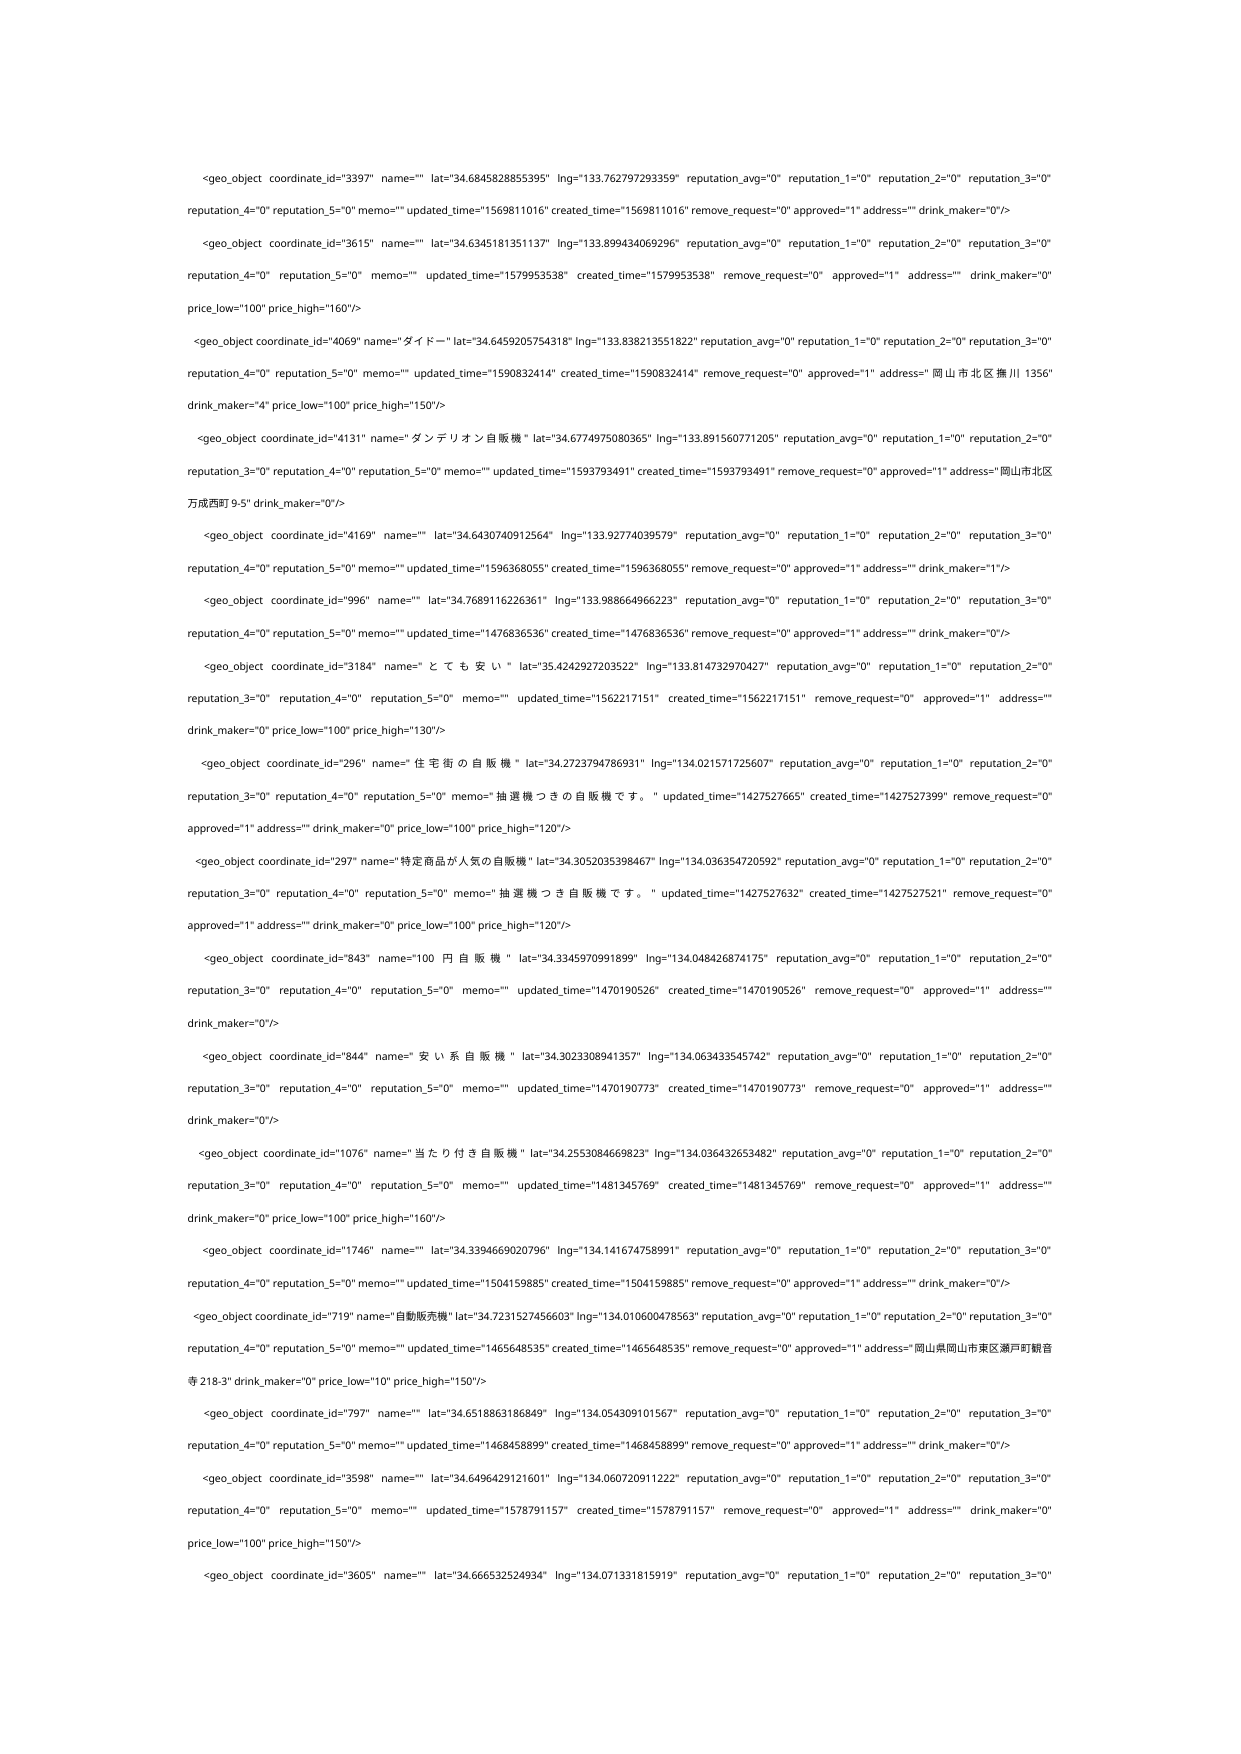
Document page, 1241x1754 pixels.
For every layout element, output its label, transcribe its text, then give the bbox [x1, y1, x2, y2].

text <geo_object coordinate_id="1076" name="当たり付き自販機" lat="34.2553084669823" lng="134.036432653482" reputation_avg="0" reputation_1="0" reputation_2="0" reputation_3="0" reputation_4="0" reputation_5="0" memo="" updated_time="1481345769" created_time="1481345769" remove_request="0" approved="1" address="" drink_maker="0" price_low="100" price_high="160"/> [187, 1137, 1053, 1234]
text <geo_object coordinate_id="4069" name="ダイドー" lat="34.6459205754318" lng="133.838213551822" reputation_avg="0" reputation_1="0" reputation_2="0" reputation_3="0" reputation_4="0" reputation_5="0" memo="" updated_time="1590832414" created_time="1590832414" remove_request="0" approved="1" address="岡山市北区撫川1356" drink_maker="4" price_low="100" price_high="150"/> [187, 324, 1053, 422]
text <geo_object coordinate_id="3184" name="とても安い" lat="35.4242927203522" lng="133.814732970427" reputation_avg="0" reputation_1="0" reputation_2="0" reputation_3="0" reputation_4="0" reputation_5="0" memo="" updated_time="1562217151" created_time="1562217151" remove_request="0" approved="1" address="" drink_maker="0" price_low="100" price_high="130"/> [187, 649, 1053, 747]
text <geo_object coordinate_id="3615" name="" lat="34.6345181351137" lng="133.899434069296" reputation_avg="0" reputation_1="0" reputation_2="0" reputation_3="0" reputation_4="0" reputation_5="0" memo="" updated_time="1579953538" created_time="1579953538" remove_request="0" approved="1" address="" drink_maker="0" price_low="100" price_high="160"/> [187, 227, 1053, 324]
text <geo_object coordinate_id="3397" name="" lat="34.6845828855395" lng="133.762797293359" reputation_avg="0" reputation_1="0" reputation_2="0" reputation_3="0" reputation_4="0" reputation_5="0" memo="" updated_time="1569811016" created_time="1569811016" remove_request="0" approved="1" address="" drink_maker="0"/> [187, 162, 1053, 227]
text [187, 1559, 1053, 1592]
text <geo_object coordinate_id="719" name="自動販売機" lat="34.7231527456603" lng="134.010600478563" reputation_avg="0" reputation_1="0" reputation_2="0" reputation_3="0" reputation_4="0" reputation_5="0" memo="" updated_time="1465648535" created_time="1465648535" remove_request="0" approved="1" address="岡山県岡山市東区瀬戸町観音寺218-3" drink_maker="0" price_low="10" price_high="150"/> [187, 1299, 1053, 1397]
text <geo_object coordinate_id="1746" name="" lat="34.3394669020796" lng="134.141674758991" reputation_avg="0" reputation_1="0" reputation_2="0" reputation_3="0" reputation_4="0" reputation_5="0" memo="" updated_time="1504159885" created_time="1504159885" remove_request="0" approved="1" address="" drink_maker="0"/> [187, 1234, 1053, 1299]
text <geo_object coordinate_id="3598" name="" lat="34.6496429121601" lng="134.060720911222" reputation_avg="0" reputation_1="0" reputation_2="0" reputation_3="0" reputation_4="0" reputation_5="0" memo="" updated_time="1578791157" created_time="1578791157" remove_request="0" approved="1" address="" drink_maker="0" price_low="100" price_high="150"/> [187, 1462, 1053, 1559]
text <geo_object coordinate_id="296" name="住宅街の自販機" lat="34.2723794786931" lng="134.021571725607" reputation_avg="0" reputation_1="0" reputation_2="0" reputation_3="0" reputation_4="0" reputation_5="0" memo="抽選機つきの自販機です。" updated_time="1427527665" created_time="1427527399" remove_request="0" approved="1" address="" drink_maker="0" price_low="100" price_high="120"/> [187, 747, 1053, 844]
text <geo_object coordinate_id="844" name="安い系自販機" lat="34.3023308941357" lng="134.063433545742" reputation_avg="0" reputation_1="0" reputation_2="0" reputation_3="0" reputation_4="0" reputation_5="0" memo="" updated_time="1470190773" created_time="1470190773" remove_request="0" approved="1" address="" drink_maker="0"/> [187, 1039, 1053, 1137]
text <geo_object coordinate_id="797" name="" lat="34.6518863186849" lng="134.054309101567" reputation_avg="0" reputation_1="0" reputation_2="0" reputation_3="0" reputation_4="0" reputation_5="0" memo="" updated_time="1468458899" created_time="1468458899" remove_request="0" approved="1" address="" drink_maker="0"/> [187, 1397, 1053, 1462]
text <geo_object coordinate_id="4169" name="" lat="34.6430740912564" lng="133.92774039579" reputation_avg="0" reputation_1="0" reputation_2="0" reputation_3="0" reputation_4="0" reputation_5="0" memo="" updated_time="1596368055" created_time="1596368055" remove_request="0" approved="1" address="" drink_maker="1"/> [187, 519, 1053, 584]
text <geo_object coordinate_id="4131" name="ダンデリオン自販機" lat="34.6774975080365" lng="133.891560771205" reputation_avg="0" reputation_1="0" reputation_2="0" reputation_3="0" reputation_4="0" reputation_5="0" memo="" updated_time="1593793491" created_time="1593793491" remove_request="0" approved="1" address="岡山市北区万成西町9-5" drink_maker="0"/> [187, 422, 1053, 519]
text <geo_object coordinate_id="996" name="" lat="34.7689116226361" lng="133.988664966223" reputation_avg="0" reputation_1="0" reputation_2="0" reputation_3="0" reputation_4="0" reputation_5="0" memo="" updated_time="1476836536" created_time="1476836536" remove_request="0" approved="1" address="" drink_maker="0"/> [187, 584, 1053, 649]
text <geo_object coordinate_id="843" name="100円自販機" lat="34.3345970991899" lng="134.048426874175" reputation_avg="0" reputation_1="0" reputation_2="0" reputation_3="0" reputation_4="0" reputation_5="0" memo="" updated_time="1470190526" created_time="1470190526" remove_request="0" approved="1" address="" drink_maker="0"/> [187, 942, 1053, 1039]
text <geo_object coordinate_id="297" name="特定商品が人気の自販機" lat="34.3052035398467" lng="134.036354720592" reputation_avg="0" reputation_1="0" reputation_2="0" reputation_3="0" reputation_4="0" reputation_5="0" memo="抽選機つき自販機です。" updated_time="1427527632" created_time="1427527521" remove_request="0" approved="1" address="" drink_maker="0" price_low="100" price_high="120"/> [187, 844, 1053, 942]
